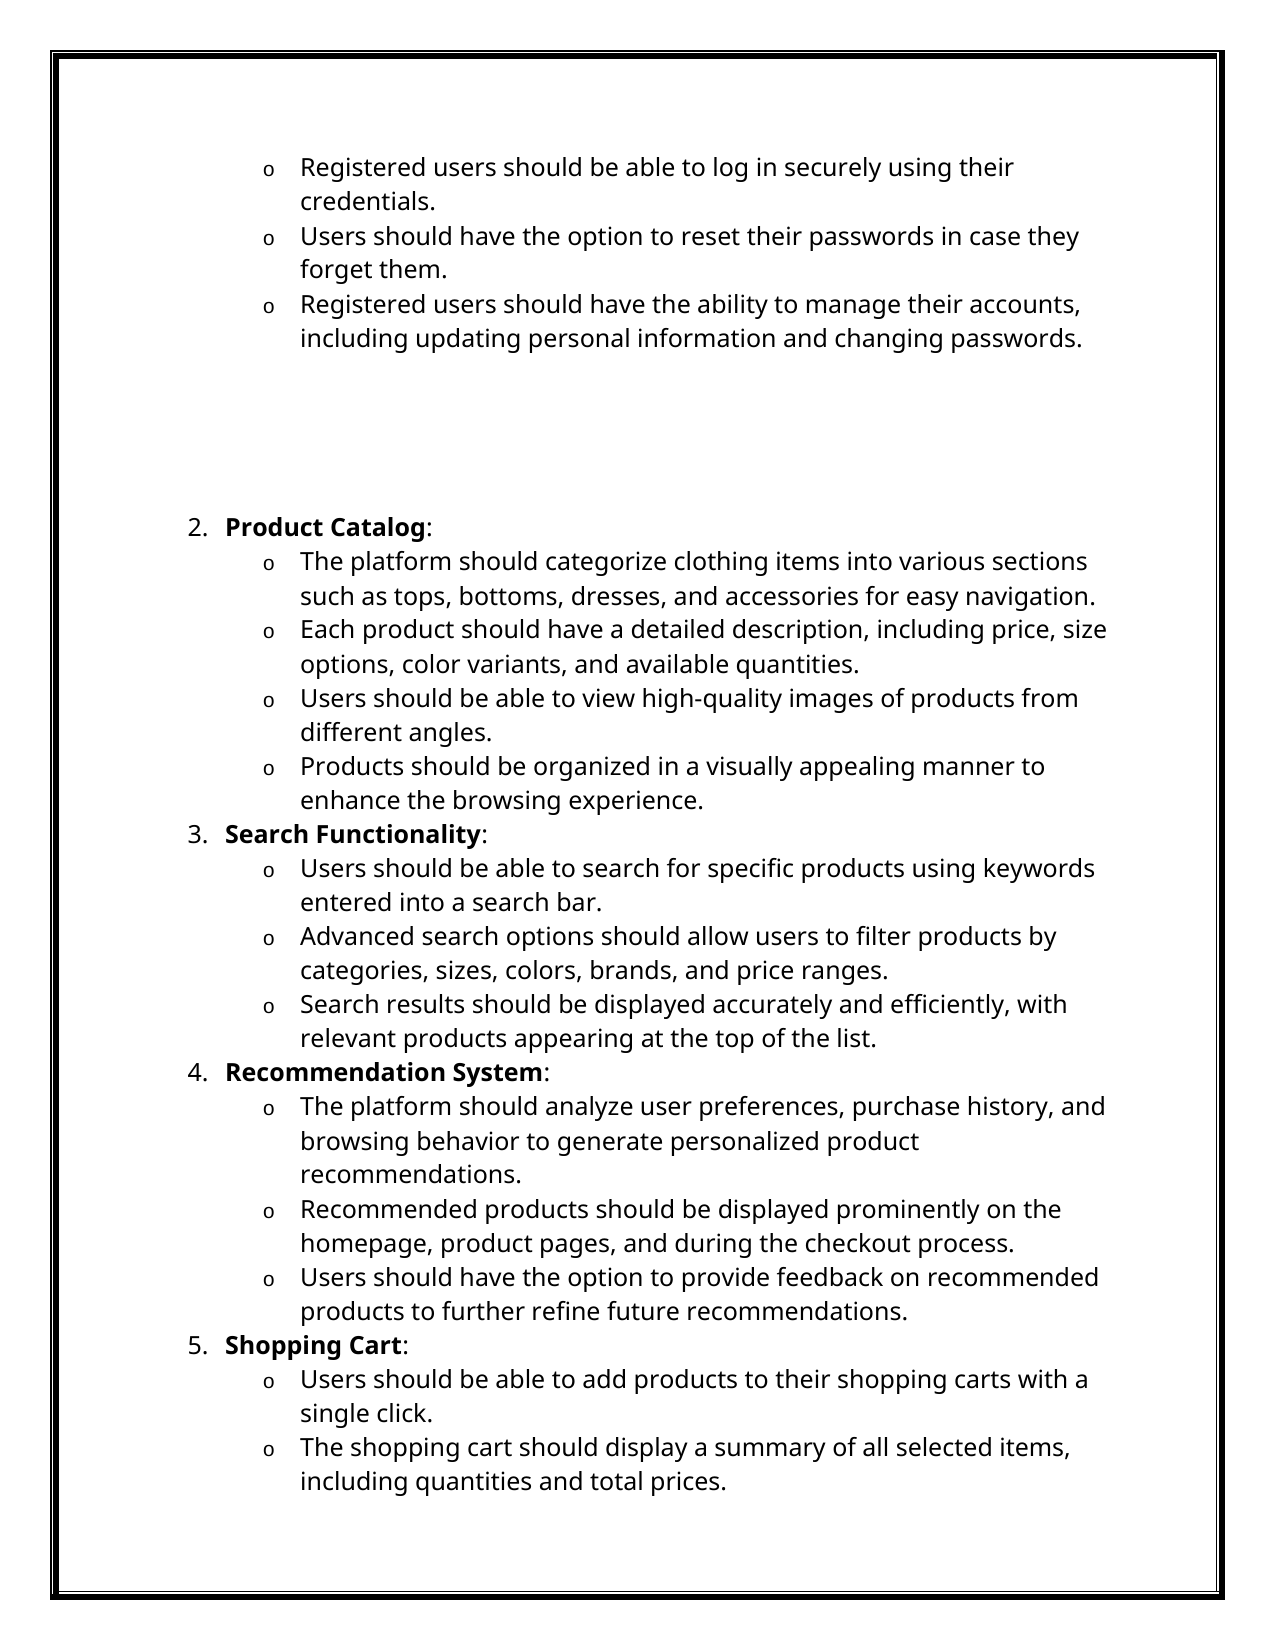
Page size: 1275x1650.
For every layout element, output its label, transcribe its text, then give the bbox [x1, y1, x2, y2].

list The shopping cart should display a summary of all selected items, including quantities and total prices. [262, 1430, 1125, 1498]
list Users should have the option to reset their passwords in case they forget them. [262, 218, 1125, 286]
list Product Catalog: [187, 510, 1125, 544]
list Search Functionality: [187, 817, 1125, 851]
list Users should be able to add products to their shopping carts with a single click. [262, 1362, 1125, 1430]
list Users should be able to view high-quality images of products from different angles. [262, 680, 1125, 748]
list Each product should have a detailed description, including price, size options, color variants, and available quantities. [262, 612, 1125, 680]
list Shopping Cart: [187, 1327, 1125, 1362]
list Recommendation System: [187, 1055, 1125, 1089]
list Registered users should have the ability to manage their accounts, including updating personal information and changing passwords. [262, 286, 1125, 354]
list Advanced search options should allow users to filter products by categories, sizes, colors, brands, and price ranges. [262, 919, 1125, 987]
list Users should have the option to provide feedback on recommended products to further refine future recommendations. [262, 1259, 1125, 1327]
list Products should be organized in a visually appealing manner to enhance the browsing experience. [262, 748, 1125, 817]
list Search results should be displayed accurately and efficiently, with relevant products appearing at the top of the list. [262, 987, 1125, 1055]
list The platform should analyze user preferences, purchase history, and browsing behavior to generate personalized product recommendations. [262, 1089, 1125, 1191]
list Registered users should be able to log in securely using their credentials. [262, 150, 1125, 218]
list The platform should categorize clothing items into various sections such as tops, bottoms, dresses, and accessories for easy navigation. [262, 544, 1125, 612]
list Users should be able to search for specific products using keywords entered into a search bar. [262, 851, 1125, 919]
list Recommended products should be displayed prominently on the homepage, product pages, and during the checkout process. [262, 1191, 1125, 1259]
